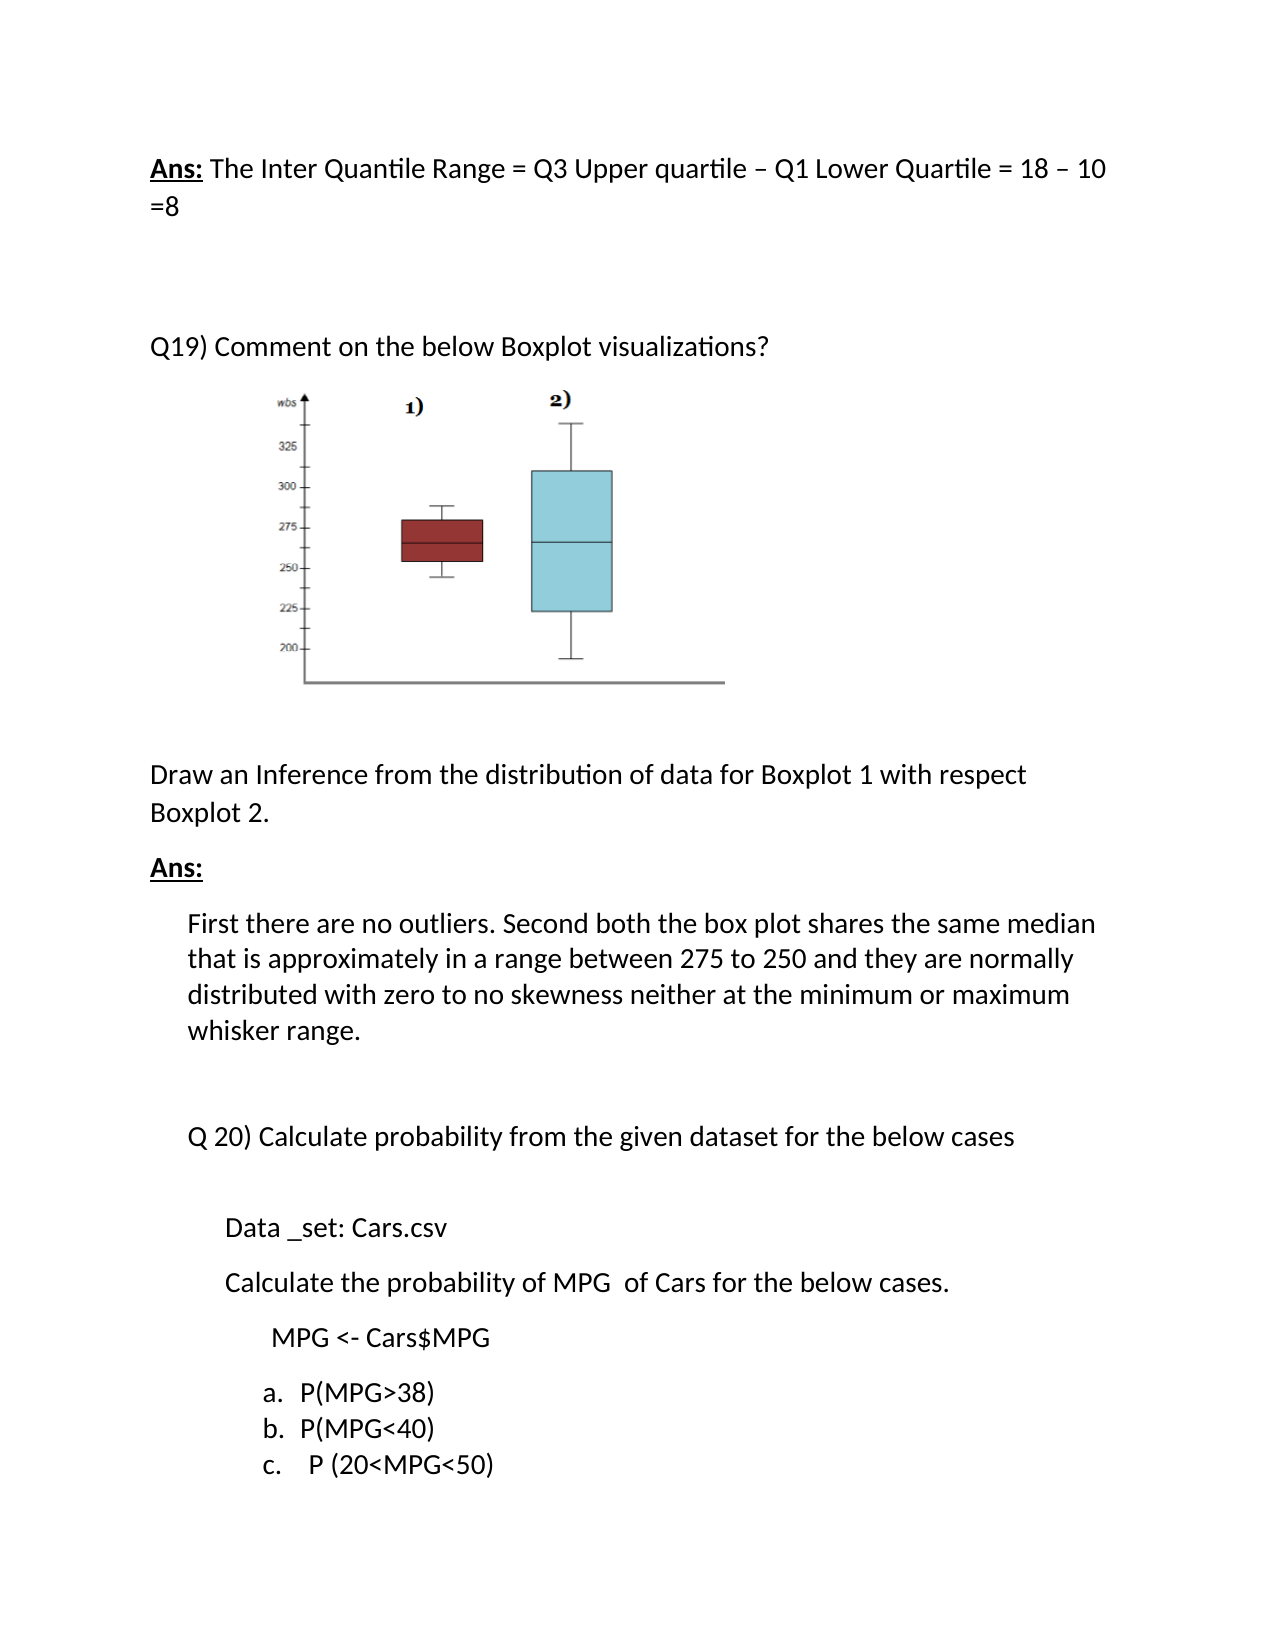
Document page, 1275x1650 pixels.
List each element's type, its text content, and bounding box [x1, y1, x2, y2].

text Q19) Comment on the below Boxplot visualizations? [150, 328, 1125, 364]
list P(MPG<40) [262, 1410, 1125, 1446]
text Q 20) Calculate probability from the given dataset for the below cases [187, 1118, 1125, 1154]
text Ans: The Inter Quantile Range = Q3 Upper quartile – Q1 Lower Quartile = 18 – 10 =8 [150, 150, 1125, 254]
list P(MPG>38) [262, 1374, 1125, 1410]
text Draw an Inference from the distribution of data for Boxplot 1 with respect Boxplot 2. [150, 756, 1125, 830]
text MPG <- Cars$MPG [225, 1319, 1125, 1355]
text Calculate the probability of MPG of Cars for the below cases. [225, 1264, 1125, 1300]
picture [150, 383, 728, 737]
text Ans: [150, 849, 1125, 885]
text First there are no outliers. Second both the box plot shares the same median that is approximately in a range between 275 to 250 and they are normally distributed with zero to no skewness neither at the minimum or maximum whisker range. [187, 905, 1125, 1047]
text c. P (20<MPG<50) [262, 1446, 1125, 1481]
text Data _set: Cars.csv [225, 1209, 1125, 1245]
